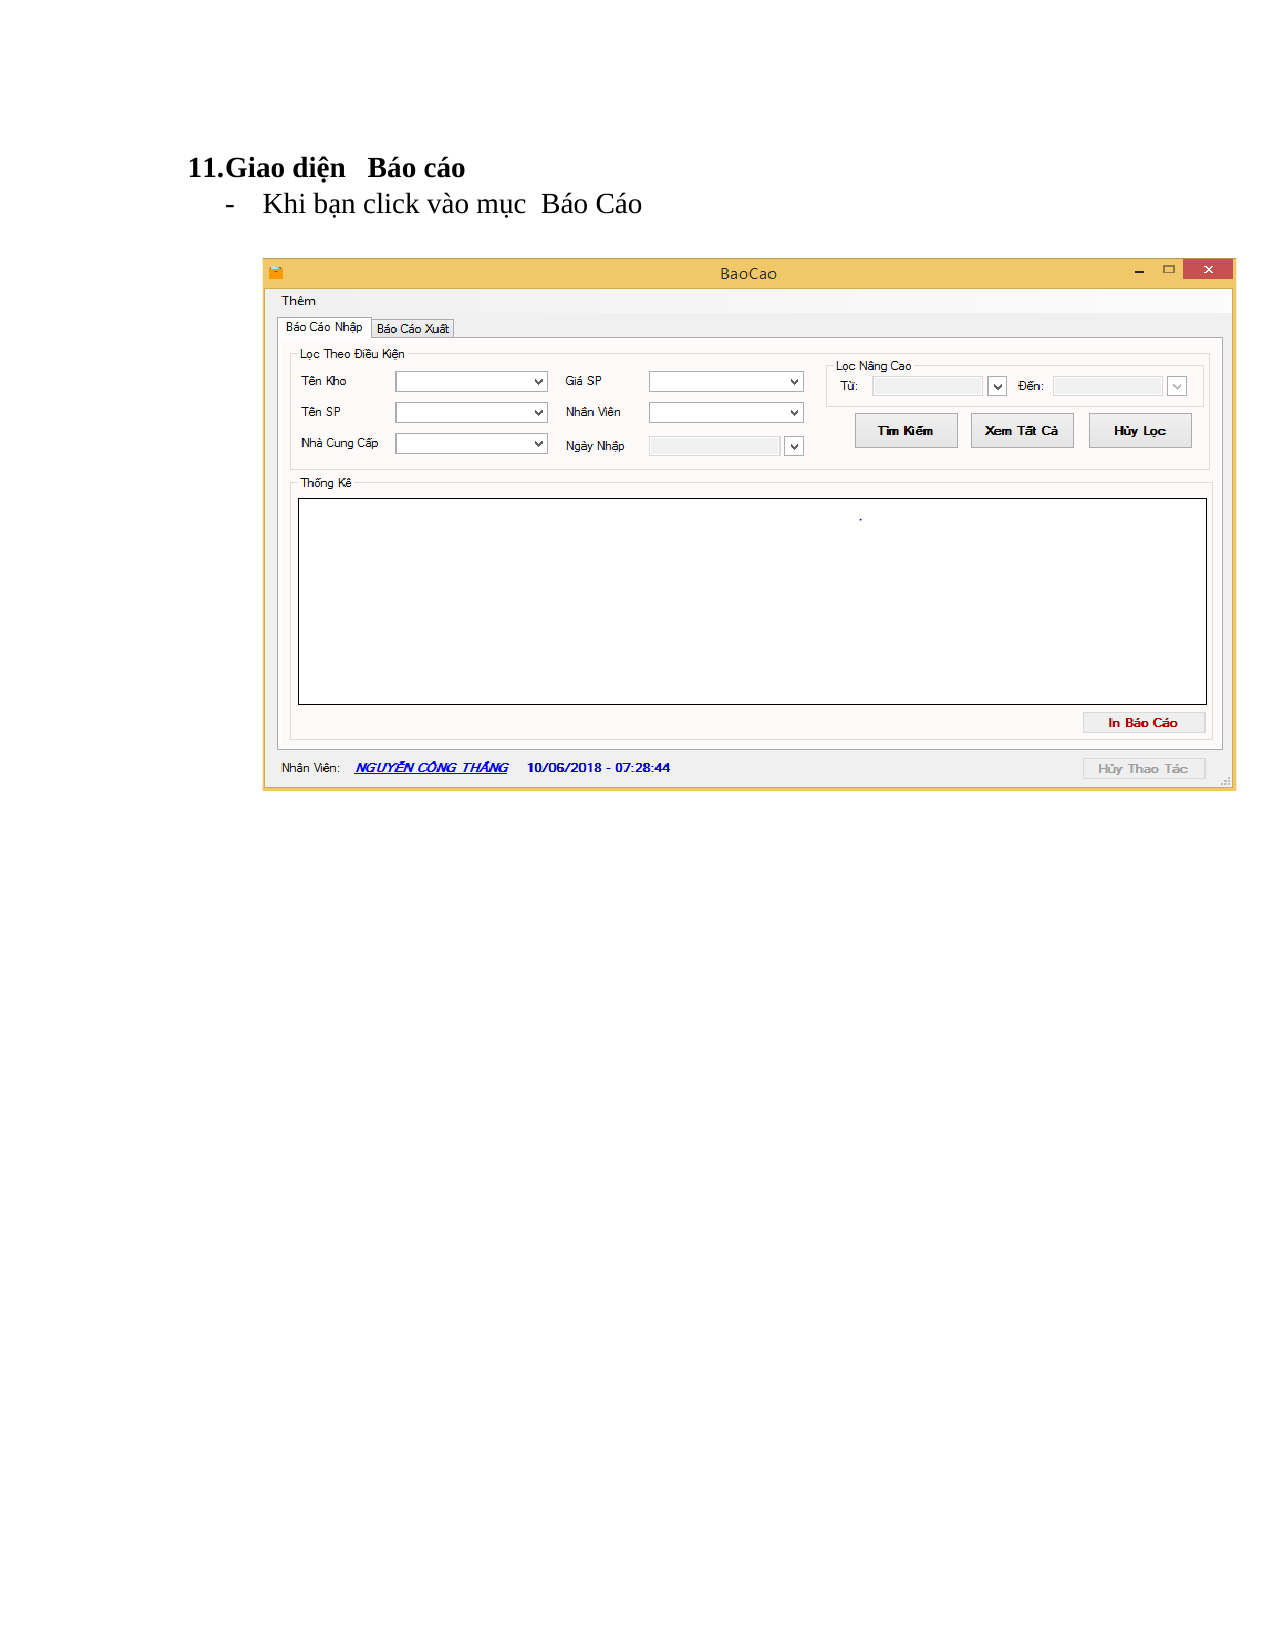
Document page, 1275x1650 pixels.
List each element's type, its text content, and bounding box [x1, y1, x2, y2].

picture [262, 258, 1237, 791]
list Khi bạn click vào mục Báo Cáo [225, 186, 1125, 220]
list Giao diện Báo cáo [187, 150, 1125, 183]
